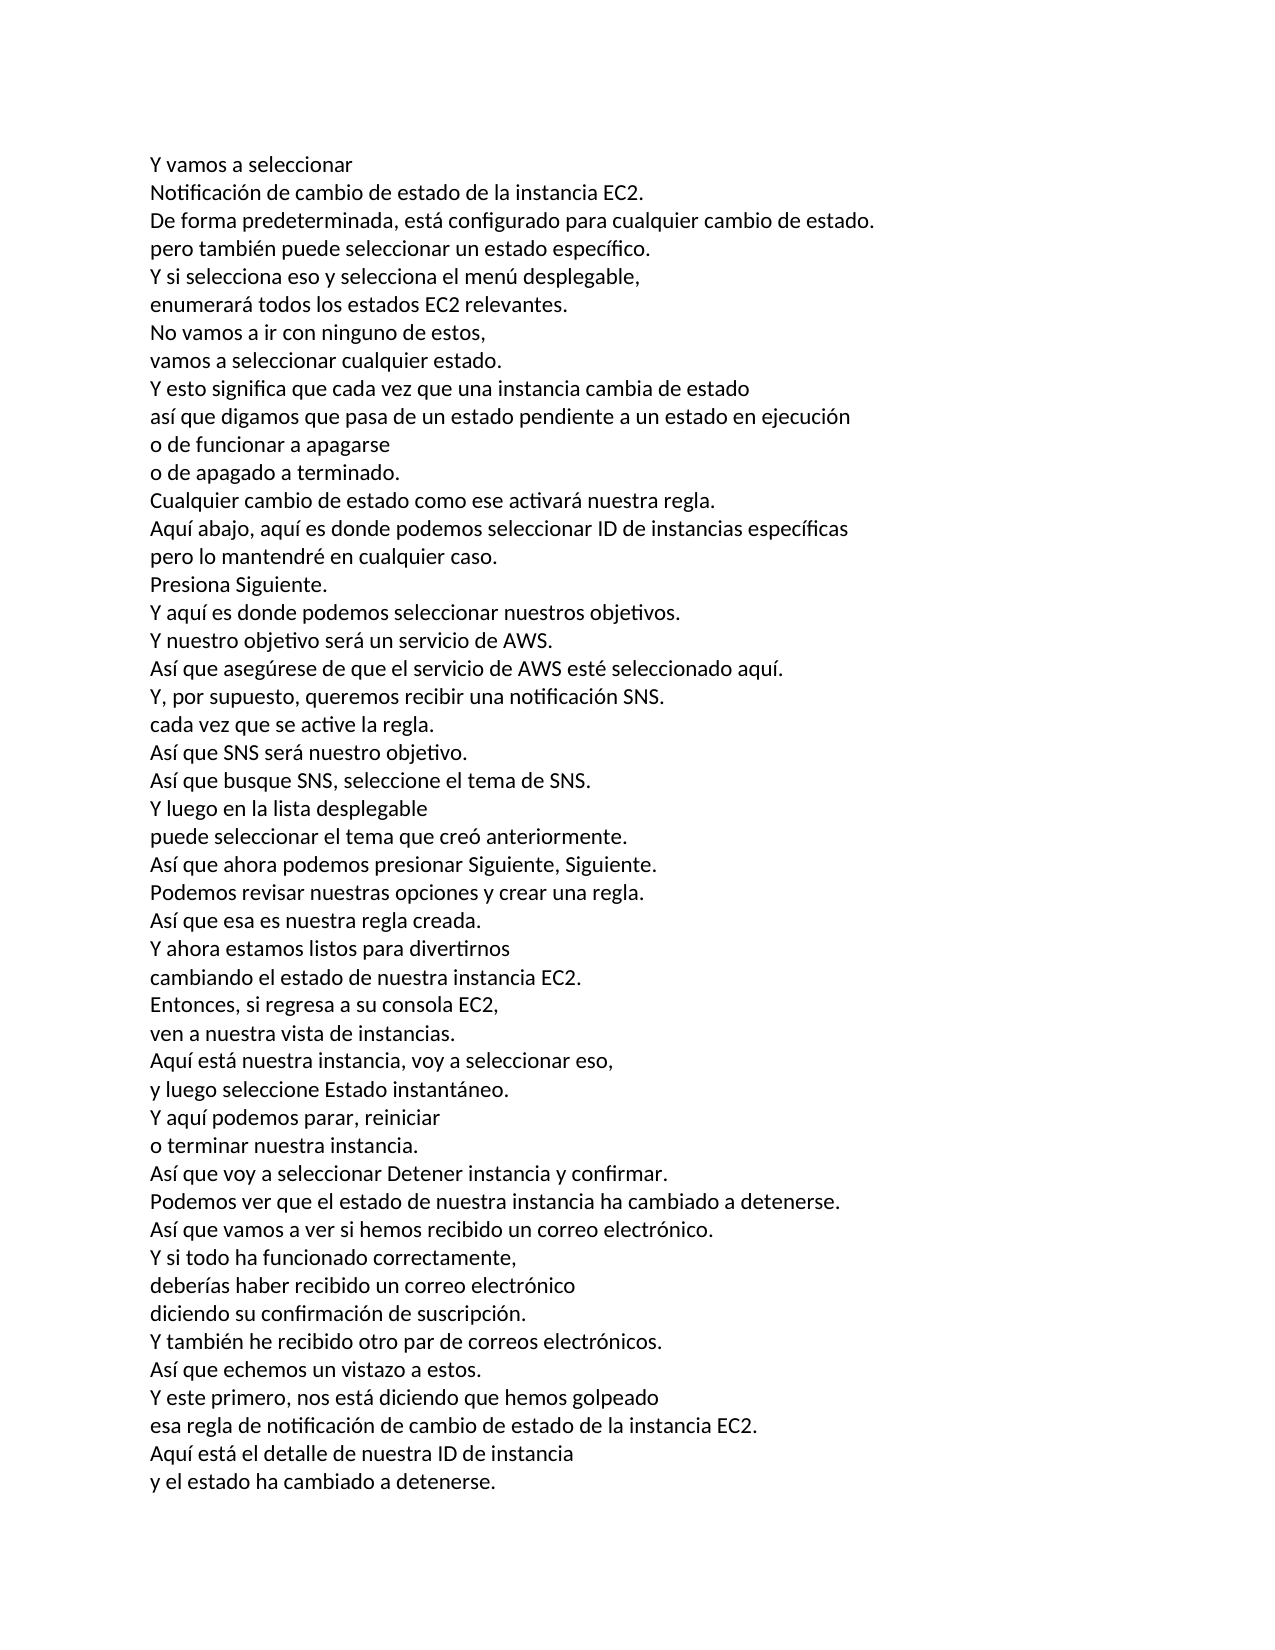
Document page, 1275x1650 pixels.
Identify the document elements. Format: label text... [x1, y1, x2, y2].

text esa regla de notificación de cambio de estado de la instancia EC2. [150, 1411, 1125, 1439]
text pero también puede seleccionar un estado específico. [150, 234, 1125, 262]
text De forma predeterminada, está configurado para cualquier cambio de estado. [150, 206, 1125, 234]
text Y si todo ha funcionado correctamente, [150, 1243, 1125, 1271]
text cada vez que se active la regla. [150, 710, 1125, 738]
text o de apagado a terminado. [150, 458, 1125, 486]
text vamos a seleccionar cualquier estado. [150, 346, 1125, 374]
text diciendo su confirmación de suscripción. [150, 1299, 1125, 1327]
text cambiando el estado de nuestra instancia EC2. [150, 963, 1125, 991]
text Y nuestro objetivo será un servicio de AWS. [150, 626, 1125, 654]
text puede seleccionar el tema que creó anteriormente. [150, 822, 1125, 851]
text o de funcionar a apagarse [150, 430, 1125, 458]
text ven a nuestra vista de instancias. [150, 1019, 1125, 1047]
text Podemos ver que el estado de nuestra instancia ha cambiado a detenerse. [150, 1187, 1125, 1215]
text Podemos revisar nuestras opciones y crear una regla. [150, 878, 1125, 907]
text Así que SNS será nuestro objetivo. [150, 738, 1125, 766]
text Así que vamos a ver si hemos recibido un correo electrónico. [150, 1215, 1125, 1243]
text Así que voy a seleccionar Detener instancia y confirmar. [150, 1159, 1125, 1187]
text y el estado ha cambiado a detenerse. [150, 1467, 1125, 1495]
text enumerará todos los estados EC2 relevantes. [150, 290, 1125, 318]
text Notificación de cambio de estado de la instancia EC2. [150, 178, 1125, 206]
text Cualquier cambio de estado como ese activará nuestra regla. [150, 486, 1125, 514]
text Presiona Siguiente. [150, 570, 1125, 598]
text Y vamos a seleccionar [150, 150, 1125, 178]
text Y, por supuesto, queremos recibir una notificación SNS. [150, 682, 1125, 710]
text Así que echemos un vistazo a estos. [150, 1355, 1125, 1383]
text pero lo mantendré en cualquier caso. [150, 542, 1125, 570]
text Así que asegúrese de que el servicio de AWS esté seleccionado aquí. [150, 654, 1125, 682]
text Así que ahora podemos presionar Siguiente, Siguiente. [150, 851, 1125, 878]
text Aquí está nuestra instancia, voy a seleccionar eso, [150, 1047, 1125, 1075]
text Y aquí podemos parar, reiniciar [150, 1103, 1125, 1131]
text o terminar nuestra instancia. [150, 1131, 1125, 1159]
text deberías haber recibido un correo electrónico [150, 1271, 1125, 1299]
text Y esto significa que cada vez que una instancia cambia de estado [150, 374, 1125, 402]
text Y si selecciona eso y selecciona el menú desplegable, [150, 262, 1125, 290]
text Y aquí es donde podemos seleccionar nuestros objetivos. [150, 598, 1125, 626]
text Así que busque SNS, seleccione el tema de SNS. [150, 766, 1125, 794]
text Y también he recibido otro par de correos electrónicos. [150, 1327, 1125, 1355]
text y luego seleccione Estado instantáneo. [150, 1075, 1125, 1103]
text Aquí está el detalle de nuestra ID de instancia [150, 1439, 1125, 1467]
text No vamos a ir con ninguno de estos, [150, 318, 1125, 346]
text Así que esa es nuestra regla creada. [150, 907, 1125, 934]
text así que digamos que pasa de un estado pendiente a un estado en ejecución [150, 402, 1125, 430]
text Y este primero, nos está diciendo que hemos golpeado [150, 1383, 1125, 1411]
text Y ahora estamos listos para divertirnos [150, 934, 1125, 963]
text Y luego en la lista desplegable [150, 794, 1125, 822]
text Aquí abajo, aquí es donde podemos seleccionar ID de instancias específicas [150, 514, 1125, 542]
text Entonces, si regresa a su consola EC2, [150, 991, 1125, 1019]
